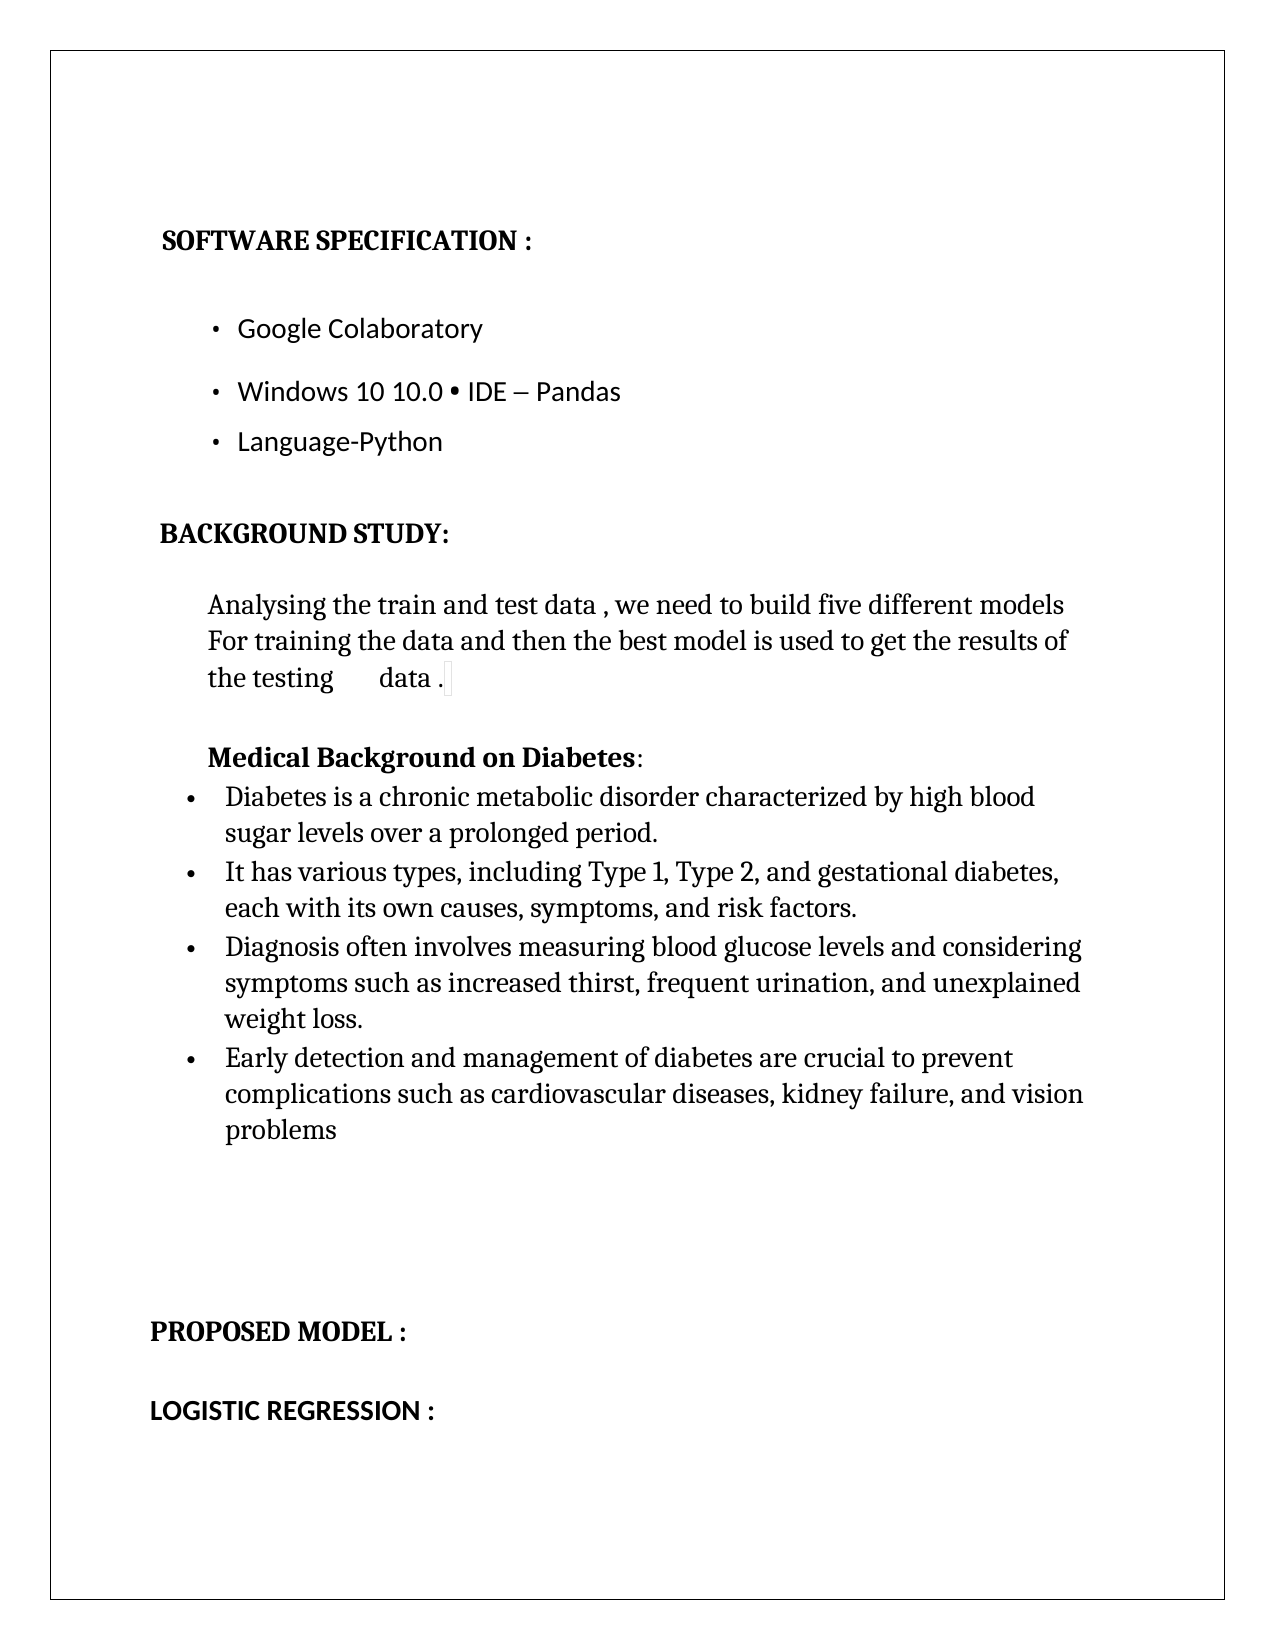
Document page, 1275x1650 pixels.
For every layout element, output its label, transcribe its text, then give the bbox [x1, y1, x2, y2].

list Early detection and management of diabetes are crucial to prevent complications such as cardiovascular diseases, kidney failure, and vision problems [187, 1041, 1107, 1147]
list Diabetes is a chronic metabolic disorder characterized by high blood sugar levels over a prolonged period. [187, 780, 1107, 849]
list Google Colaboratory [211, 310, 1125, 346]
subtitle BACKGROUND STUDY: [159, 517, 1125, 551]
text LOGISTIC REGRESSION : [150, 1392, 1125, 1428]
text PROPOSED MODEL : [150, 1315, 1125, 1349]
list Language-Python [211, 423, 1125, 459]
text For training the data and then the best model is used to get the results of the testing data . [207, 624, 1107, 696]
text Analysing the train and test data , we need to build five different models [207, 588, 1125, 622]
text Medical Background on Diabetes: [207, 741, 1107, 774]
list Diagnosis often involves measuring blood glucose levels and considering symptoms such as increased thirst, frequent urination, and unexplained weight loss. [187, 930, 1107, 1036]
list Windows 10 10.0 • IDE – Pandas [211, 370, 1125, 409]
subtitle SOFTWARE SPECIFICATION : [162, 224, 1125, 258]
list It has various types, including Type 1, Type 2, and gestational diabetes, each with its own causes, symptoms, and risk factors. [187, 855, 1107, 924]
